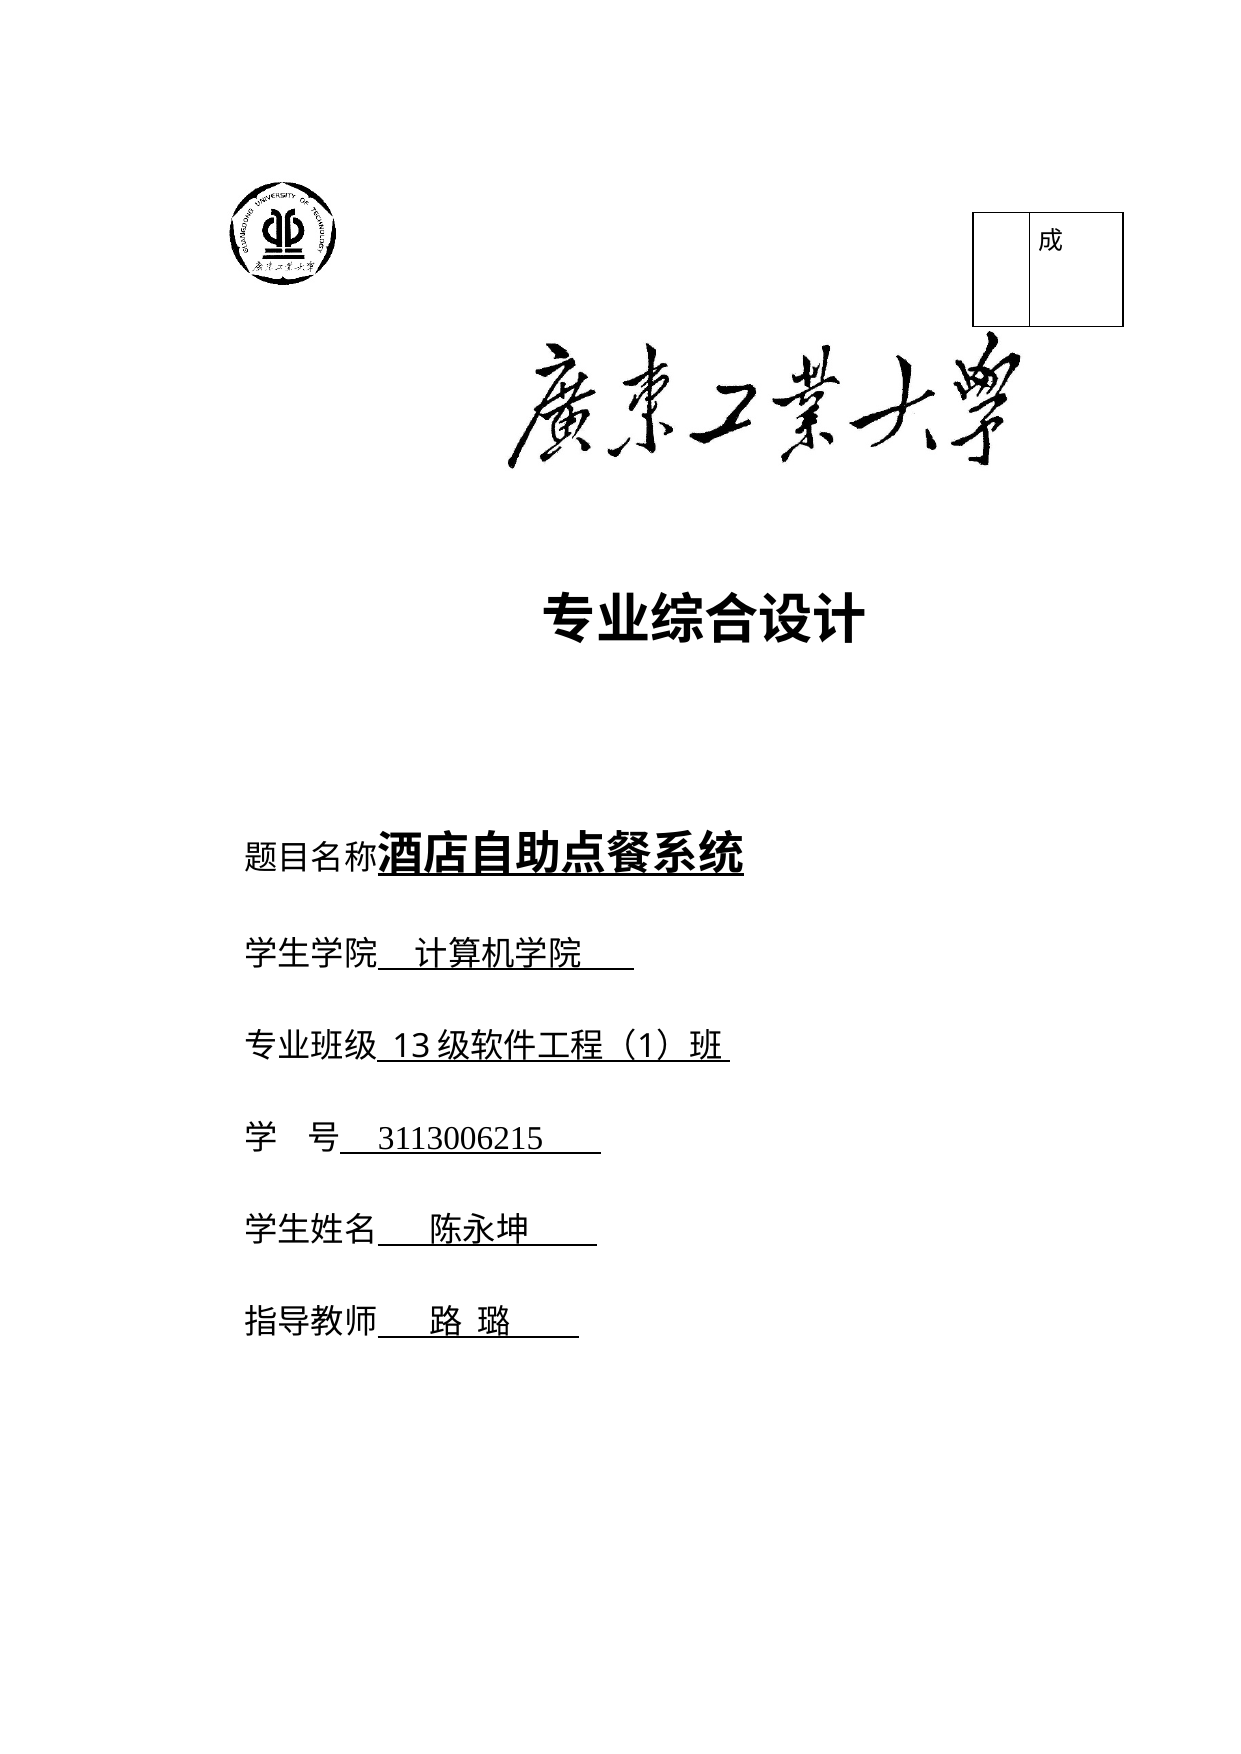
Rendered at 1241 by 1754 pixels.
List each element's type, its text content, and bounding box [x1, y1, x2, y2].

text 指导教师 路 璐 [177, 1285, 1122, 1353]
text 学生姓名 陈永坤 [177, 1193, 1122, 1261]
text 学生学院 计算机学院 [177, 917, 1122, 985]
text 学 号 3113006215 [177, 1101, 1122, 1169]
text 专业综合设计 [177, 564, 1122, 666]
text 专业班级 13级软件工程（1）班 [177, 1009, 1122, 1077]
picture [504, 328, 1024, 475]
picture [227, 178, 339, 288]
text 题目名称酒店自助点餐系统 [177, 816, 1122, 884]
